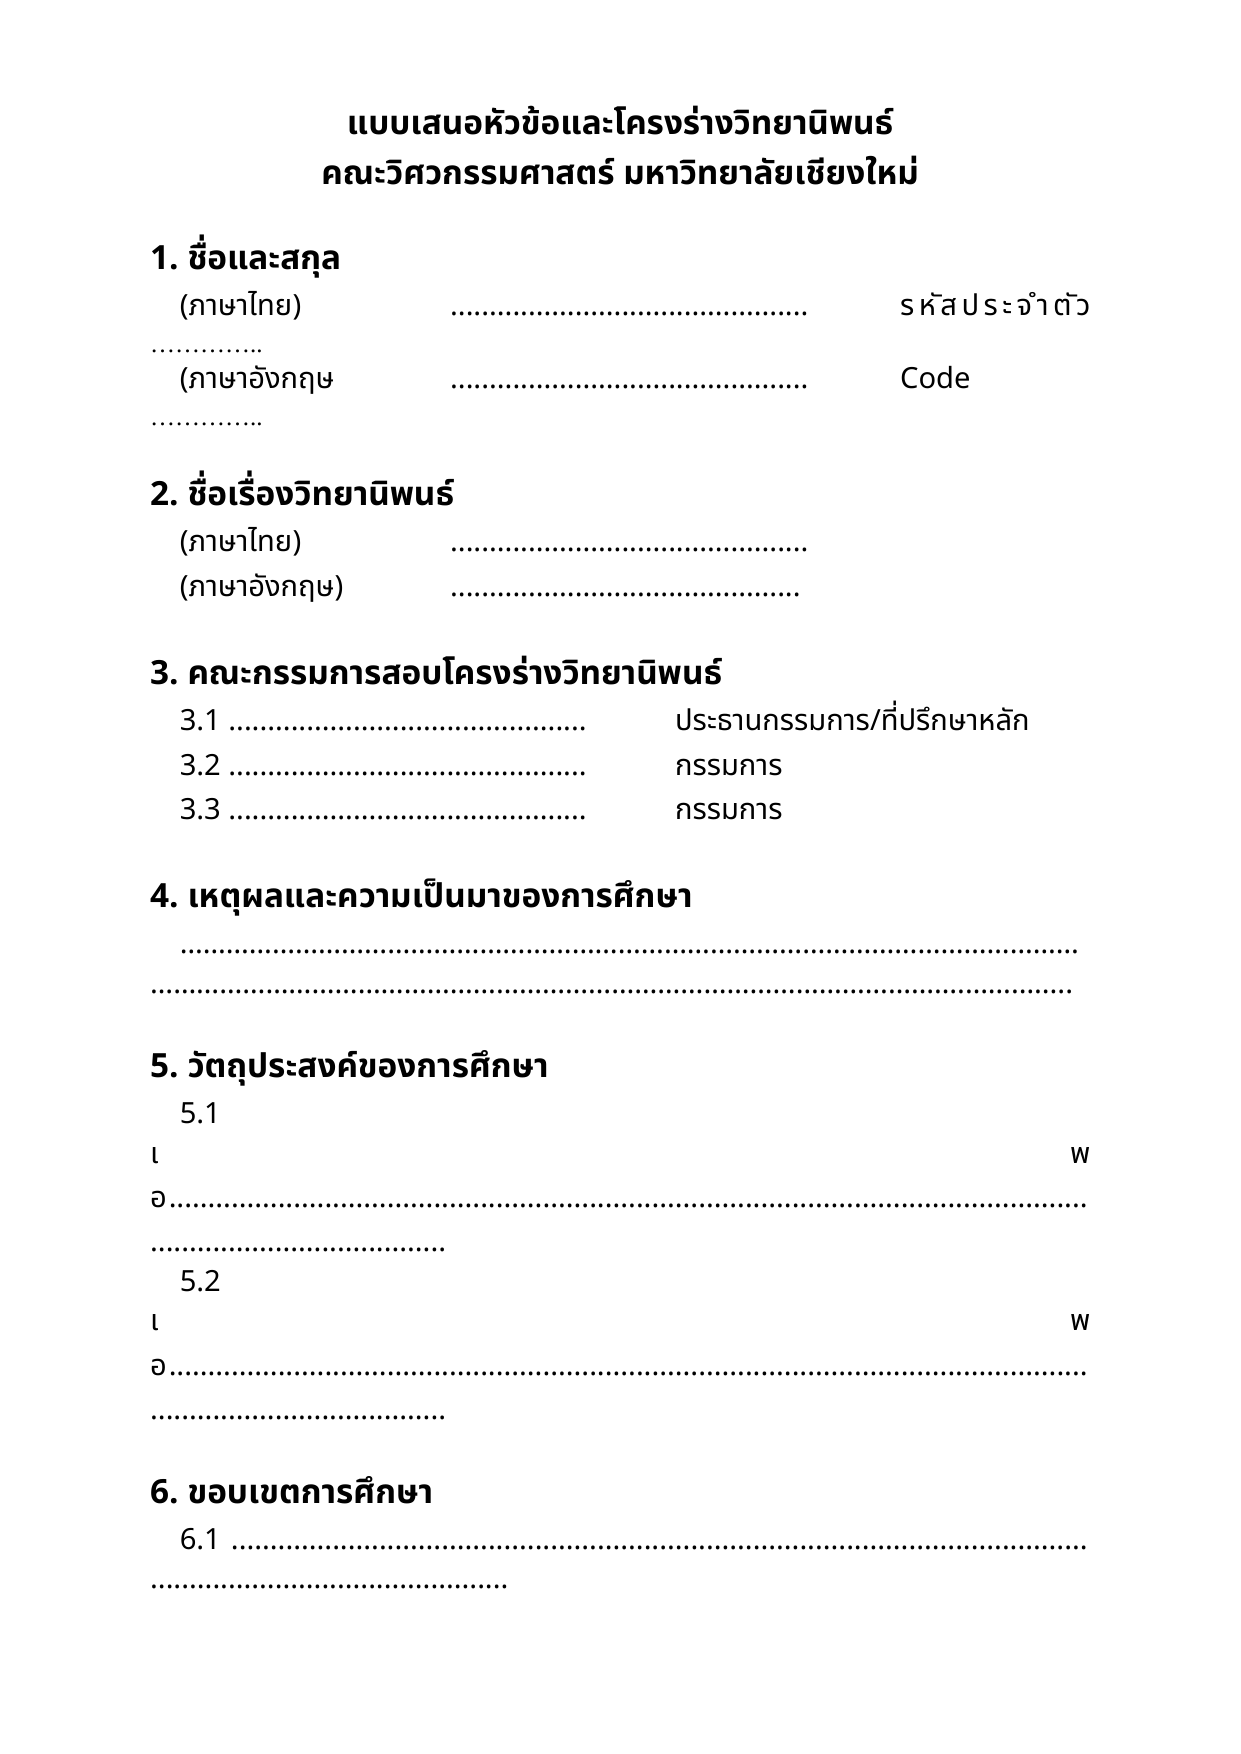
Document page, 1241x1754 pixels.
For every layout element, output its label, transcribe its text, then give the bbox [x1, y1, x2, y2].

text (ภาษาไทย) .............................................. [150, 521, 1090, 565]
text 3.2 .............................................. กรรมการ [150, 744, 1090, 788]
text (ภาษาไทย) .............................................. รหัสประจำตัว ………….. [150, 284, 1090, 357]
text แบบเสนอหัวข้อและโครงร่างวิทยานิพนธ์ [150, 99, 1090, 149]
list 2. ชื่อเรื่องวิทยานิพนธ์ [150, 470, 1090, 521]
text (ภาษาอังกฤษ .............................................. Code ………….. [150, 357, 1090, 430]
text คณะวิศวกรรมศาสตร์ มหาวิทยาลัยเชียงใหม่ [150, 149, 1090, 200]
text (ภาษาอังกฤษ) ............................................. [150, 565, 1090, 609]
text 6.1 ............................................................................................................................................................ [150, 1518, 1090, 1597]
list 4. เหตุผลและความเป็นมาของการศึกษา [150, 872, 1090, 923]
text 5.2 เพื่อ............................................................................................................................................................ [150, 1260, 1090, 1428]
list 3.3 .............................................. กรรมการ [150, 788, 1090, 832]
list 5. วัตถุประสงค์ของการศึกษา [150, 1042, 1090, 1092]
list 3. คณะกรรมการสอบโครงร่างวิทยานิพนธ์ [150, 649, 1090, 699]
text 5.1 เพื่อ............................................................................................................................................................ [150, 1092, 1090, 1260]
text 3.1 .............................................. ประธานกรรมการ/ที่ปรึกษาหลัก [150, 699, 1090, 744]
list 6. ขอบเขตการศึกษา [150, 1467, 1090, 1518]
text 1. ชื่อและสกุล [150, 234, 1090, 284]
text …………………………………………………………………………………………………………………………………………………………………………………………………….…….….... [150, 923, 1090, 1002]
